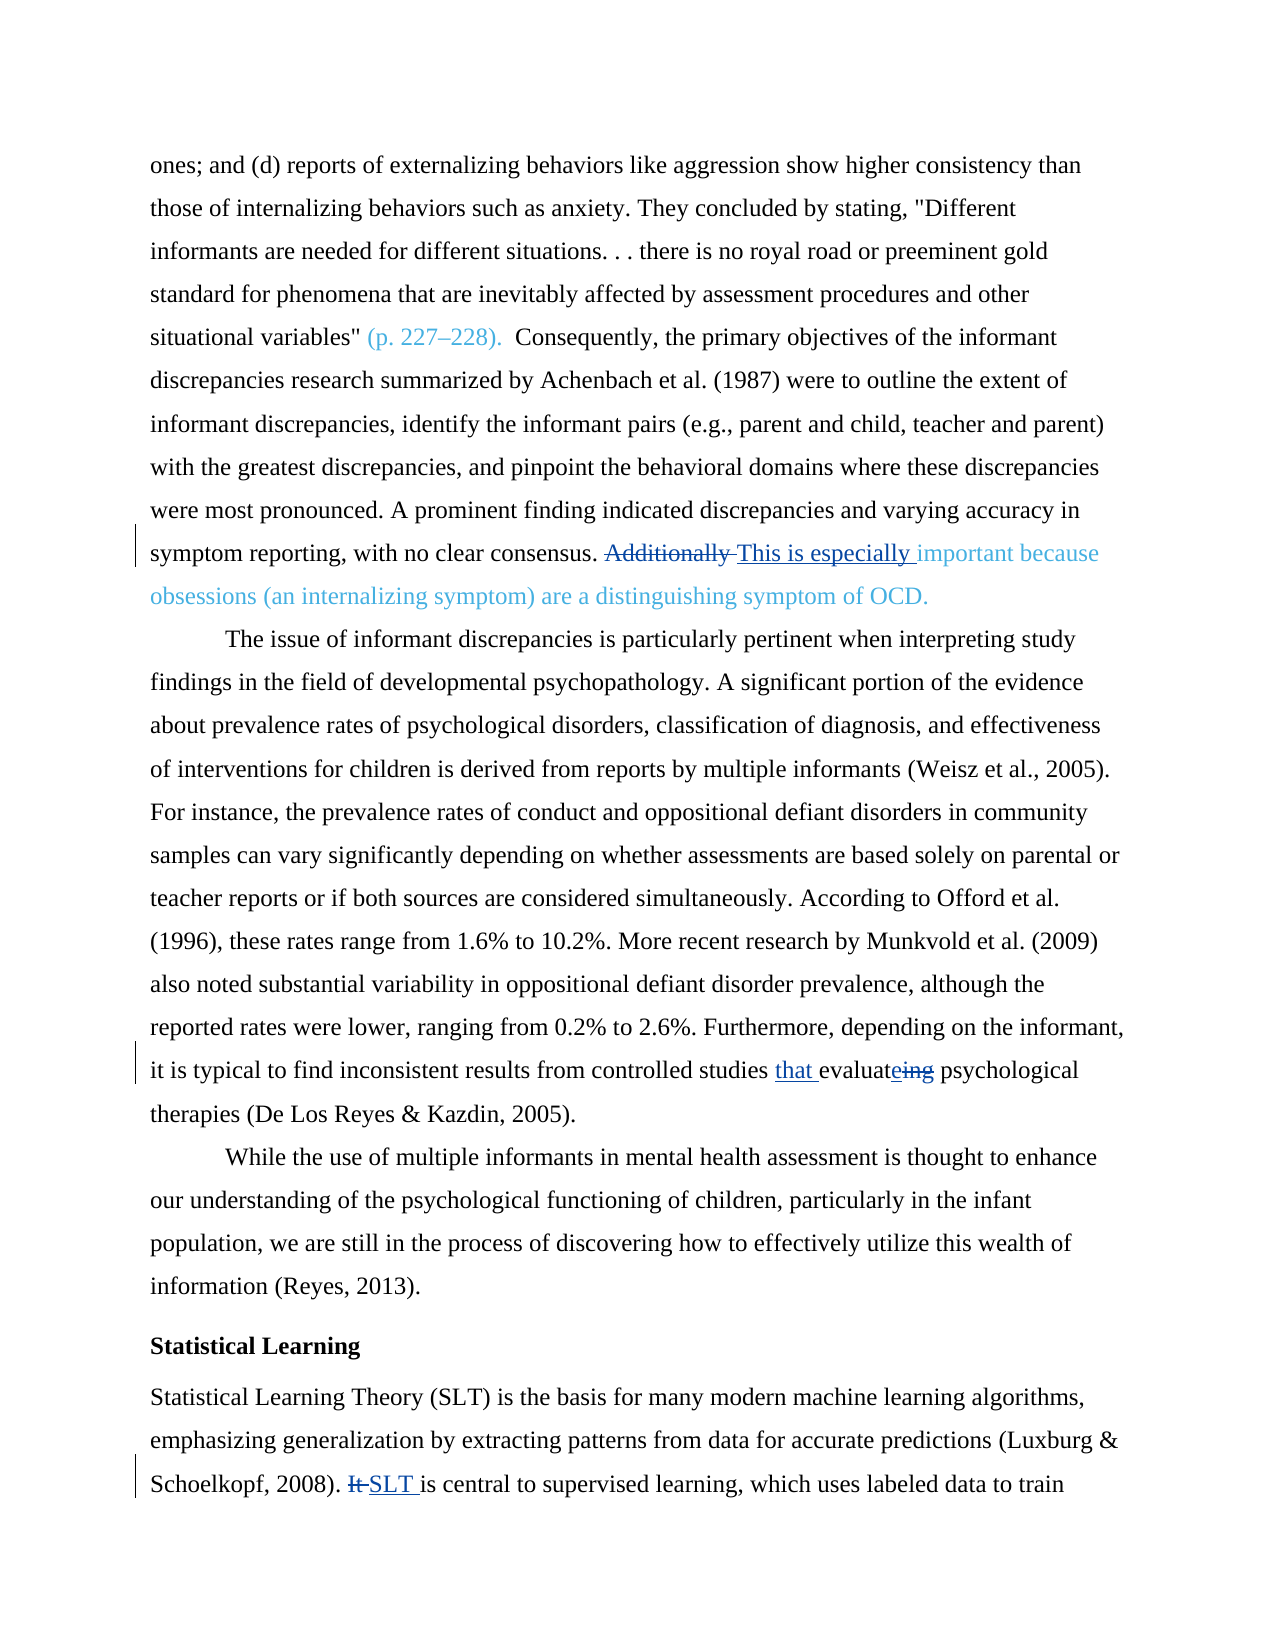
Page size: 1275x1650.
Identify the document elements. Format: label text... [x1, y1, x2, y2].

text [150, 1382, 1125, 1497]
text While the use of multiple informants in mental health assessment is thought to enhance our understanding of the psychological functioning of children, particularly in the infant population, we are still in the process of discovering how to effectively utilize this wealth of information (Reyes, 2013). [150, 1142, 1125, 1300]
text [150, 150, 1125, 610]
text The issue of informant discrepancies is particularly pertinent when interpreting study findings in the field of developmental psychopathology. A significant portion of the evidence about prevalence rates of psychological disorders, classification of diagnosis, and effectiveness of interventions for children is derived from reports by multiple informants (Weisz et al., 2005). For instance, the prevalence rates of conduct and oppositional defiant disorders in community samples can vary significantly depending on whether assessments are based solely on parental or teacher reports or if both sources are considered simultaneously. According to Offord et al. (1996), these rates range from 1.6% to 10.2%. More recent research by Munkvold et al. (2009) also noted substantial variability in oppositional defiant disorder prevalence, although the reported rates were lower, ranging from 0.2% to 2.6%. Furthermore, depending on the informant, it is typical to find inconsistent results from controlled studies evaluat psychological therapies (De Los Reyes & Kazdin, 2005). [150, 624, 1125, 1127]
text Statistical Learning [150, 1331, 1125, 1360]
